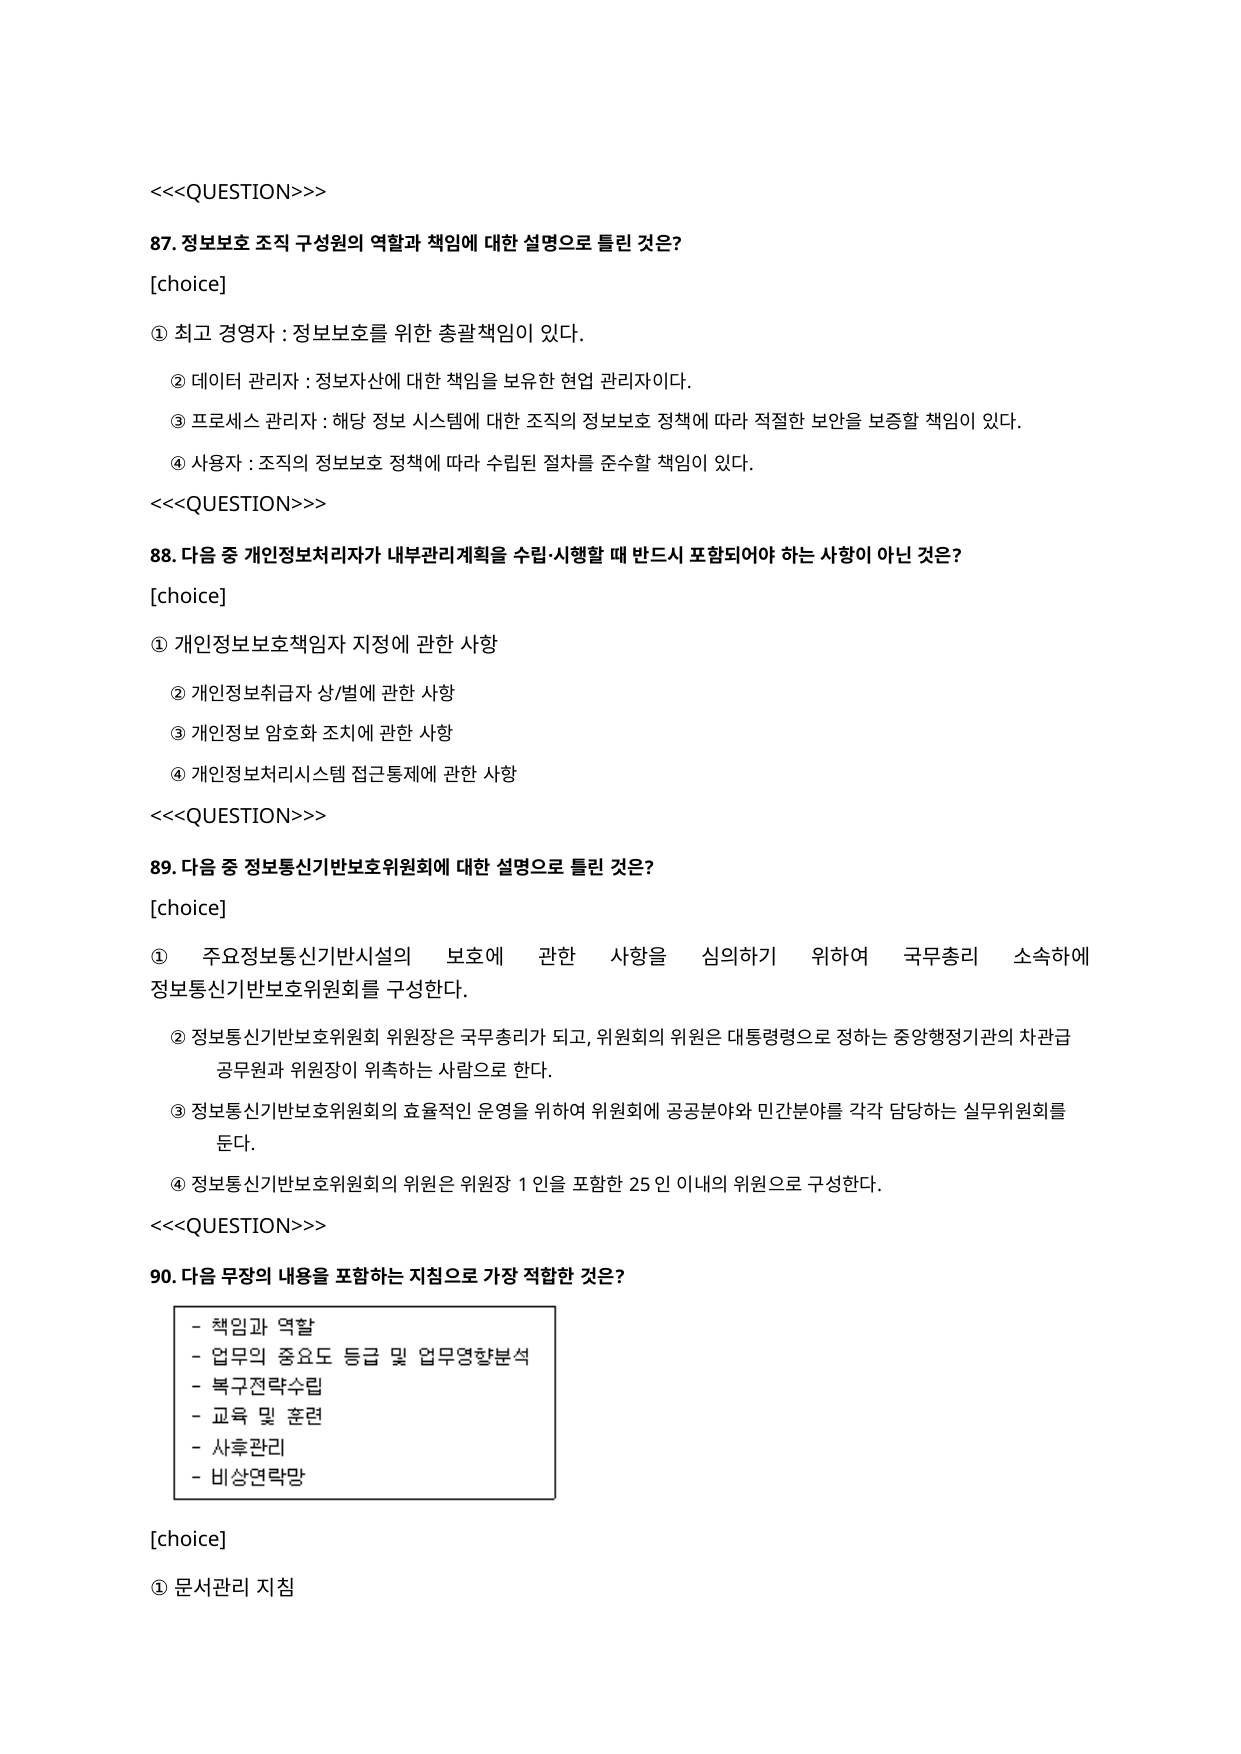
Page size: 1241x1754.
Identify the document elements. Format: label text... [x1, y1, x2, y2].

text <<<QUESTION>>> [150, 1211, 1090, 1239]
text 90. 다음 무장의 내용을 포함하는 지침으로 가장 적합한 것은? [150, 1262, 1090, 1289]
text ② 정보통신기반보호위원회 위원장은 국무총리가 되고, 위원회의 위원은 대통령령으로 정하는 중앙행정기관의 차관급 공무원과 위원장이 위촉하는 사람으로 한다. [150, 1023, 1090, 1082]
text ③ 개인정보 암호화 조치에 관한 사항 [150, 719, 1090, 746]
text 87. 정보보호 조직 구성원의 역할과 책임에 대한 설명으로 틀린 것은? [150, 229, 1090, 256]
text ① 최고 경영자 : 정보보호를 위한 총괄책임이 있다. [150, 317, 1090, 347]
text ④ 정보통신기반보호위원회의 위원은 위원장 1인을 포함한 25인 이내의 위원으로 구성한다. [150, 1170, 1090, 1197]
text [choice] [150, 581, 1090, 610]
picture [169, 1303, 561, 1505]
text [choice] [150, 1524, 1090, 1552]
text ② 개인정보취급자 상/벌에 관한 사항 [150, 678, 1090, 705]
text 88. 다음 중 개인정보처리자가 내부관리계획을 수립·시행할 때 반드시 포함되어야 하는 사항이 아닌 것은? [150, 541, 1090, 568]
text ① 문서관리 지침 [150, 1571, 1090, 1602]
text ③ 정보통신기반보호위원회의 효율적인 운영을 위하여 위원회에 공공분야와 민간분야를 각각 담당하는 실무위원회를 둔다. [150, 1096, 1090, 1156]
text [choice] [150, 893, 1090, 922]
text ① 개인정보보호책임자 지정에 관한 사항 [150, 629, 1090, 659]
text 89. 다음 중 정보통신기반보호위원회에 대한 설명으로 틀린 것은? [150, 852, 1090, 879]
text ② 데이터 관리자 : 정보자산에 대한 책임을 보유한 현업 관리자이다. [150, 366, 1090, 393]
text <<<QUESTION>>> [150, 801, 1090, 829]
text ④ 개인정보처리시스템 접근통제에 관한 사항 [150, 760, 1090, 787]
text <<<QUESTION>>> [150, 489, 1090, 517]
text ③ 프로세스 관리자 : 해당 정보 시스템에 대한 조직의 정보보호 정책에 따라 적절한 보안을 보증할 책임이 있다. [150, 407, 1090, 434]
text ① 주요정보통신기반시설의 보호에 관한 사항을 심의하기 위하여 국무총리 소속하에 정보통신기반보호위원회를 구성한다. [150, 941, 1090, 1004]
text <<<QUESTION>>> [150, 177, 1090, 206]
text ④ 사용자 : 조직의 정보보호 정책에 따라 수립된 절차를 준수할 책임이 있다. [150, 448, 1090, 475]
text [choice] [150, 269, 1090, 298]
